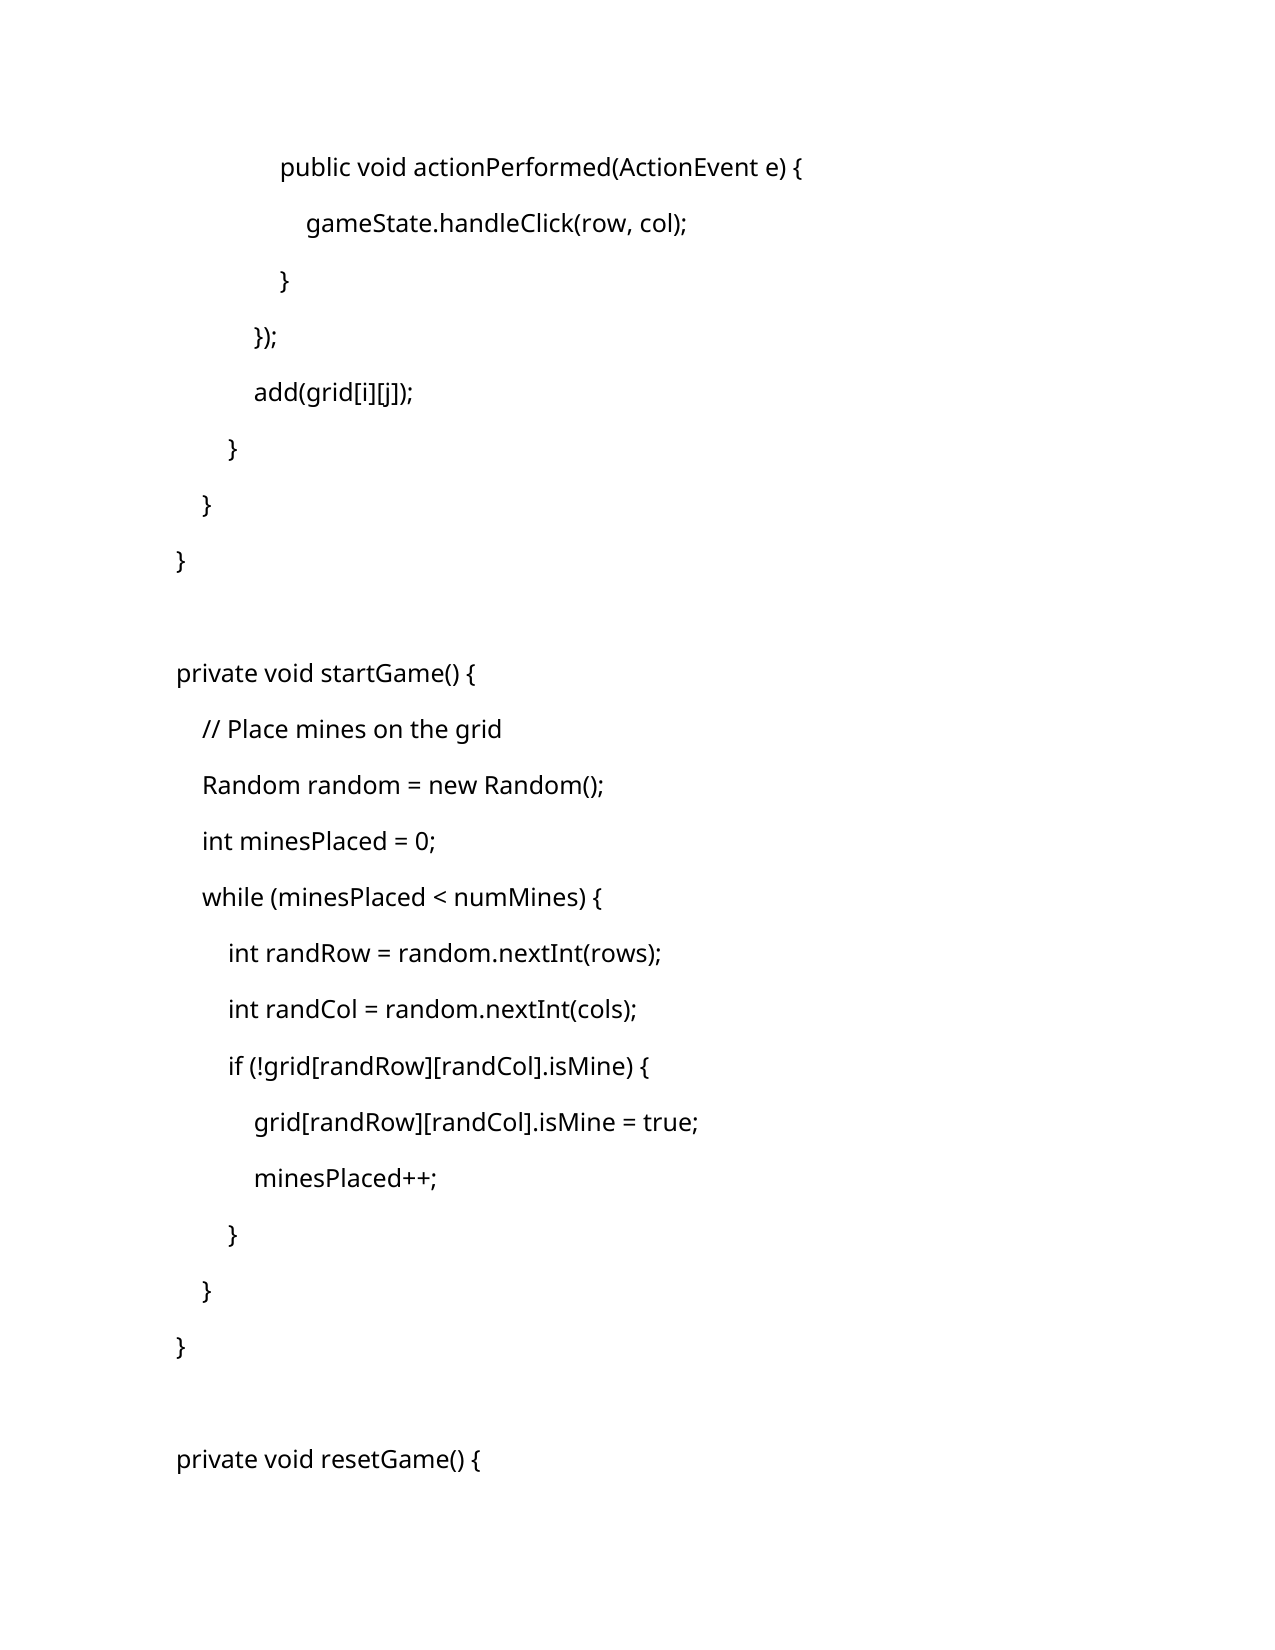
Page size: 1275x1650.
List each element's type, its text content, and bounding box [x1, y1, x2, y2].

text Random random = new Random(); [150, 768, 1125, 802]
text gameState.handleClick(row, col); [150, 206, 1125, 240]
text } [150, 1329, 1125, 1363]
text }); [150, 318, 1125, 352]
text if (!grid[randRow][randCol].isMine) { [150, 1048, 1125, 1082]
text } [150, 431, 1125, 465]
text grid[randRow][randCol].isMine = true; [150, 1104, 1125, 1138]
text while (minesPlaced < numMines) { [150, 880, 1125, 914]
text add(grid[i][j]); [150, 374, 1125, 409]
text int randRow = random.nextInt(rows); [150, 936, 1125, 970]
text private void startGame() { [150, 655, 1125, 689]
text } [150, 543, 1125, 577]
text } [150, 262, 1125, 296]
text // Place mines on the grid [150, 711, 1125, 746]
text int minesPlaced = 0; [150, 824, 1125, 858]
text private void resetGame() { [150, 1441, 1125, 1475]
text public void actionPerformed(ActionEvent e) { [150, 150, 1125, 184]
text } [150, 487, 1125, 521]
text int randCol = random.nextInt(cols); [150, 992, 1125, 1026]
text minesPlaced++; [150, 1161, 1125, 1195]
text } [150, 1217, 1125, 1251]
text } [150, 1273, 1125, 1307]
